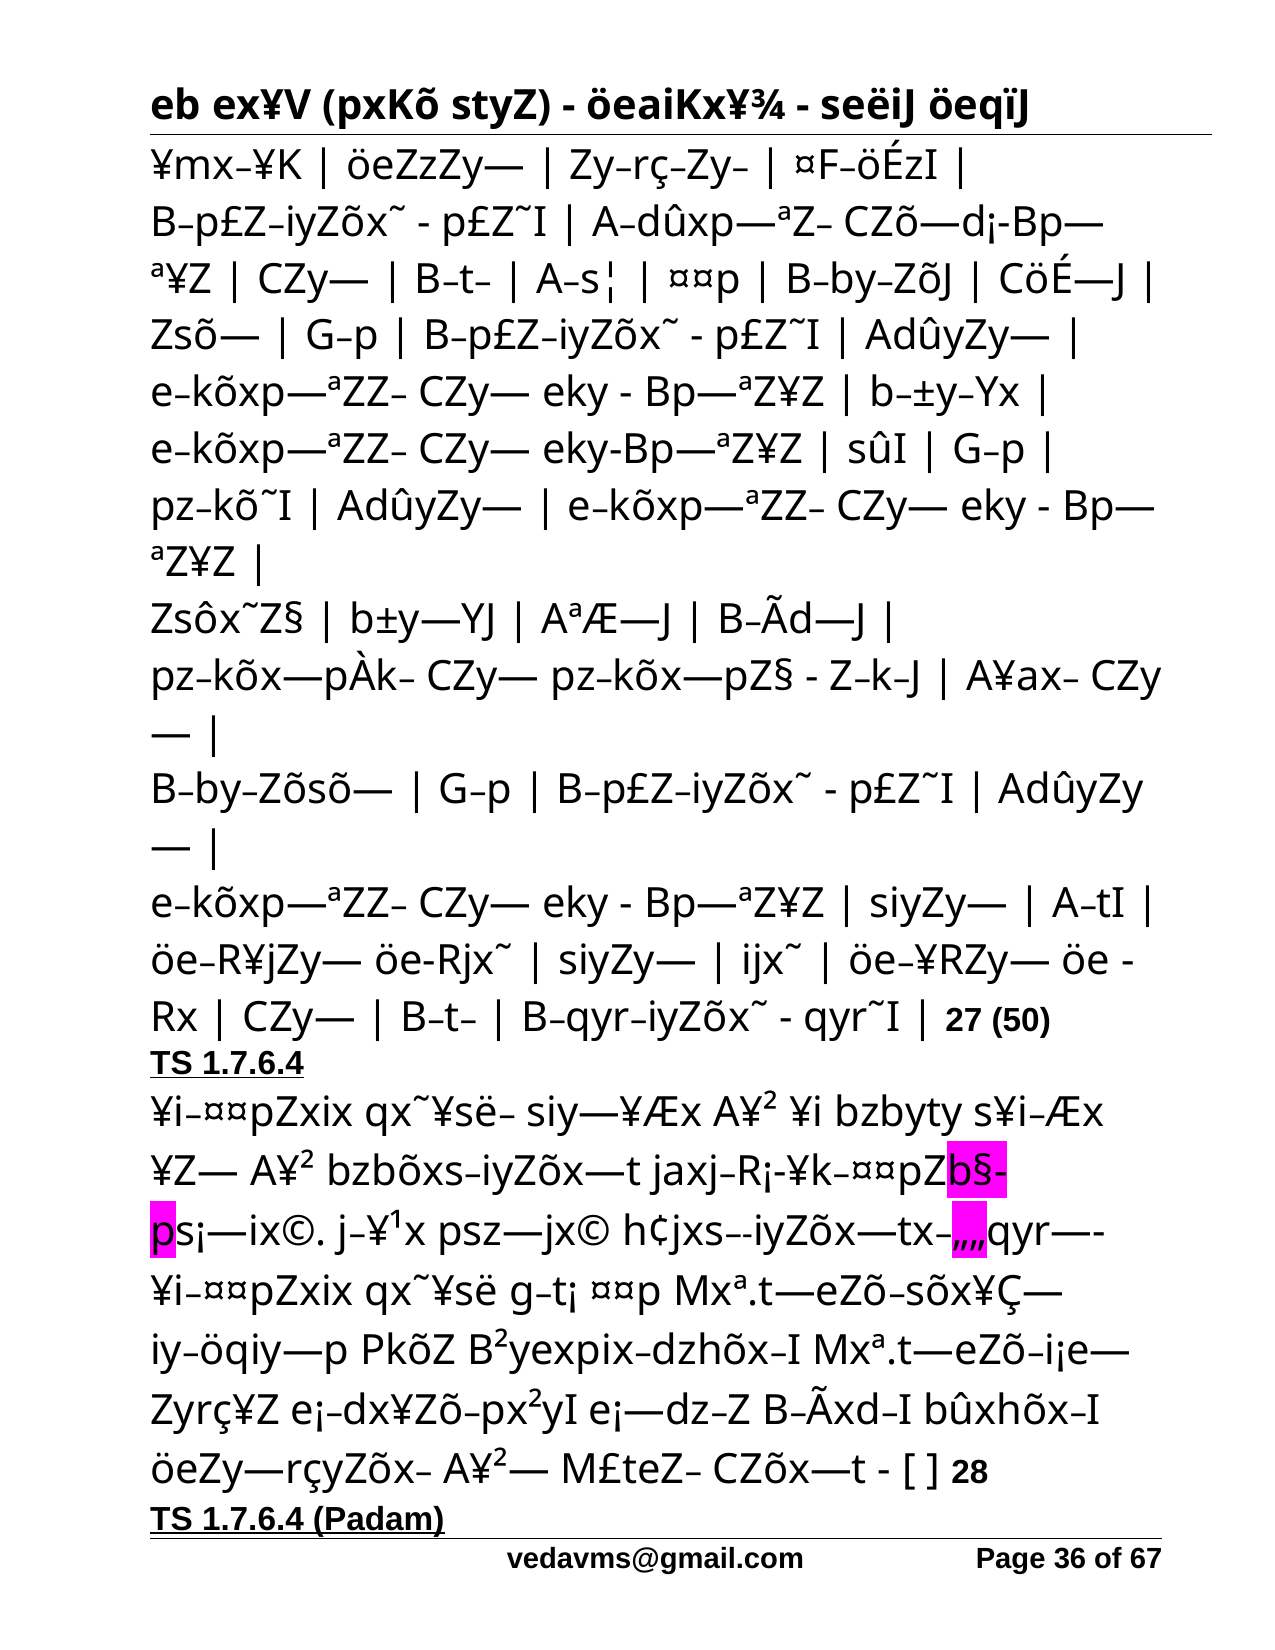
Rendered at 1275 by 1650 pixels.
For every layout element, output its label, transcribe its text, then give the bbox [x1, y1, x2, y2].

text e–kõxp—ªZZ– CZy— eky - Bp—ªZ¥Z | b–±y–Yx | [150, 362, 1162, 419]
text Zsôx˜Z§ | b±y—YJ | AªÆ—J | B–Ãd—J | [150, 589, 1162, 646]
text öeZy—rçyZõx– A¥²— M£teZ– CZõx—t - [ ] 28 [150, 1439, 1162, 1496]
text B–by–Zõsõ— | G–p | B–p£Z–iyZõx˜ - p£Z˜I | AdûyZy— | [150, 759, 1162, 873]
text ¥i–¤¤pZxix qx˜¥së– siy—¥Æx A¥² ¥i bzbyty s¥i–Æx ¥Z— A¥² bzbõxs–iyZõx—t jaxj–R¡-¥k–¤¤pZb§- [150, 1082, 1162, 1198]
text ¥mx–¥K | öeZzZy— | Zy–rç–Zy– | ¤F–öÉzI | [150, 135, 1162, 192]
text ¥i–¤¤pZxix qx˜¥së g–t¡ ¤¤p Mxª.t—eZõ–sõx¥Ç— [150, 1260, 1162, 1317]
text B–p£Z–iyZõx˜ - p£Z˜I | A–dûxp—ªZ– CZõ—d¡-Bp—ª¥Z | CZy— | B–t– | A–s¦ | ¤¤p | B–by–ZõJ | CöÉ—J | [150, 192, 1162, 305]
text pz–kõ˜I | AdûyZy— | e–kõxp—ªZZ– CZy— eky - Bp—ªZ¥Z | [150, 476, 1162, 589]
text pz–kõx—pÀk– CZy— pz–kõx—pZ§ - Z–k–J | A¥ax– CZy— | [150, 646, 1162, 759]
text iy–öqiy—p PkõZ B²yexpix–dzhõx–I Mxª.t—eZõ–i¡e— Zyrç¥Z e¡–dx¥Zõ–px²yI e¡—dz–Z B–Ãxd–I bûxhõx–I [150, 1320, 1162, 1436]
text TS 1.7.6.4 [150, 1043, 1162, 1082]
text ps¡—ix©. j–¥¹x psz—jx© h¢jxs–-iyZõx—tx–„„qyr—- [176, 1201, 952, 1258]
text e–kõxp—ªZZ– CZy— eky - Bp—ªZ¥Z | siyZy— | A–tI | [150, 873, 1162, 930]
text Zsõ— | G–p | B–p£Z–iyZõx˜ - p£Z˜I | AdûyZy— | [150, 305, 1162, 362]
text e–kõxp—ªZZ– CZy— eky-Bp—ªZ¥Z | sûI | G–p | [150, 419, 1162, 476]
text TS 1.7.6.4 (Padam) [150, 1499, 1219, 1537]
text öe–R¥jZy— öe-Rjx˜ | siyZy— | ijx˜ | öe–¥RZy— öe - Rx | CZy— | B–t– | B–qyr–iyZõx˜ - qyr˜I | 27 (50) [150, 930, 1162, 1043]
text ps¡—ix©. j–¥¹x psz—jx© h¢jxs–-iyZõx—tx–„„qyr—- [987, 1201, 1162, 1258]
